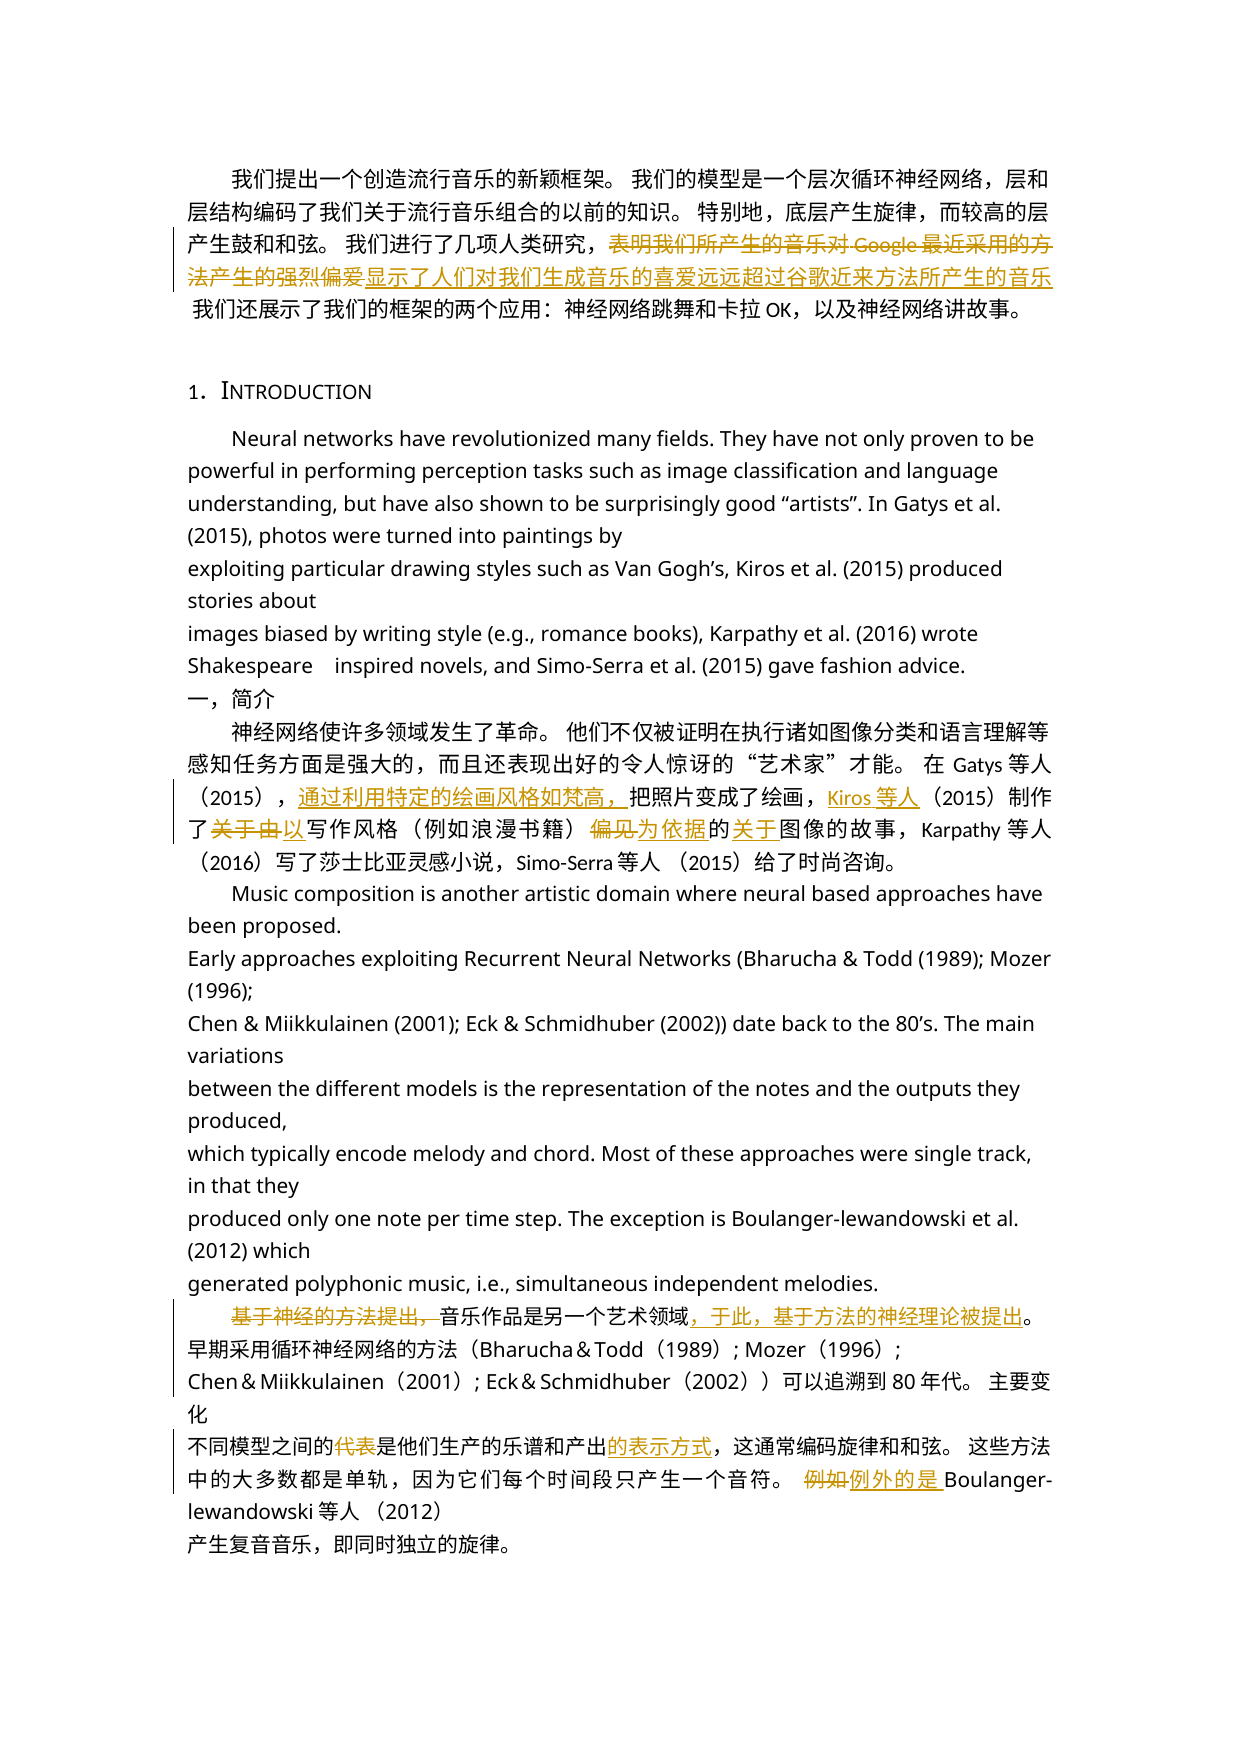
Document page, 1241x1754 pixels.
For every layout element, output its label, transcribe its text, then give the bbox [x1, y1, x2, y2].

text 神经网络使许多领域发生了革命。 他们不仅被证明在执行诸如图像分类和语言理解等感知任务方面是强大的，而且还表现出好的令人惊讶的“艺术家”才能。 在Gatys等人 （2015），把照片变成了绘画，（2015）制作了写作风格（例如浪漫书籍）的图像的故事，Karpathy等人 （2016）写了莎士比亚灵感小说，Simo-Serra等人 （2015）给了时尚咨询。 [187, 714, 1053, 877]
text Chen & Miikkulainen (2001); Eck & Schmidhuber (2002)) date back to the 80’s. The main variations [187, 1007, 1053, 1072]
text which typically encode melody and chord. Most of these approaches were single track, in that they [187, 1137, 1053, 1202]
text Neural networks have revolutionized many fields. They have not only proven to be powerful in performing perception tasks such as image classification and language understanding, but have also shown to be surprisingly good “artists”. In Gatys et al. (2015), photos were turned into paintings by [187, 422, 1053, 552]
text 1．INTRODUCTION [187, 357, 1053, 422]
text 不同模型之间的是他们生产的乐谱和产出，这通常编码旋律和和弦。 这些方法中的大多数都是单轨，因为它们每个时间段只产生一个音符。 Boulanger-lewandowski等人 （2012） [187, 1429, 1053, 1527]
text Early approaches exploiting Recurrent Neural Networks (Bharucha & Todd (1989); Mozer (1996); [187, 942, 1053, 1007]
text 音乐作品是另一个艺术领域。 [187, 1299, 1053, 1332]
text Chen＆Miikkulainen（2001）; Eck＆Schmidhuber（2002））可以追溯到80年代。 主要变化 [187, 1364, 1053, 1429]
text 我们提出一个创造流行音乐的新颖框架。 我们的模型是一个层次循环神经网络，层和层结构编码了我们关于流行音乐组合的以前的知识。 特别地，底层产生旋律，而较高的层产生鼓和和弦。 我们进行了几项人类研究，。 我们还展示了我们的框架的两个应用：神经网络跳舞和卡拉OK，以及神经网络讲故事。 [187, 162, 1053, 324]
text images biased by writing style (e.g., romance books), Karpathy et al. (2016) wrote Shakespeare inspired novels, and Simo-Serra et al. (2015) gave fashion advice. [187, 617, 1053, 682]
text produced only one note per time step. The exception is Boulanger-lewandowski et al. (2012) which [187, 1202, 1053, 1267]
text 一，简介 [187, 682, 1053, 714]
text generated polyphonic music, i.e., simultaneous independent melodies. [187, 1267, 1053, 1299]
text exploiting particular drawing styles such as Van Gogh’s, Kiros et al. (2015) produced stories about [187, 552, 1053, 617]
text 产生复音音乐，即同时独立的旋律。 [187, 1527, 1053, 1559]
text Music composition is another artistic domain where neural based approaches have been proposed. [187, 877, 1053, 942]
text 早期采用循环神经网络的方法（Bharucha＆Todd（1989）; Mozer（1996）; [187, 1332, 1053, 1364]
text between the different models is the representation of the notes and the outputs they produced, [187, 1072, 1053, 1137]
